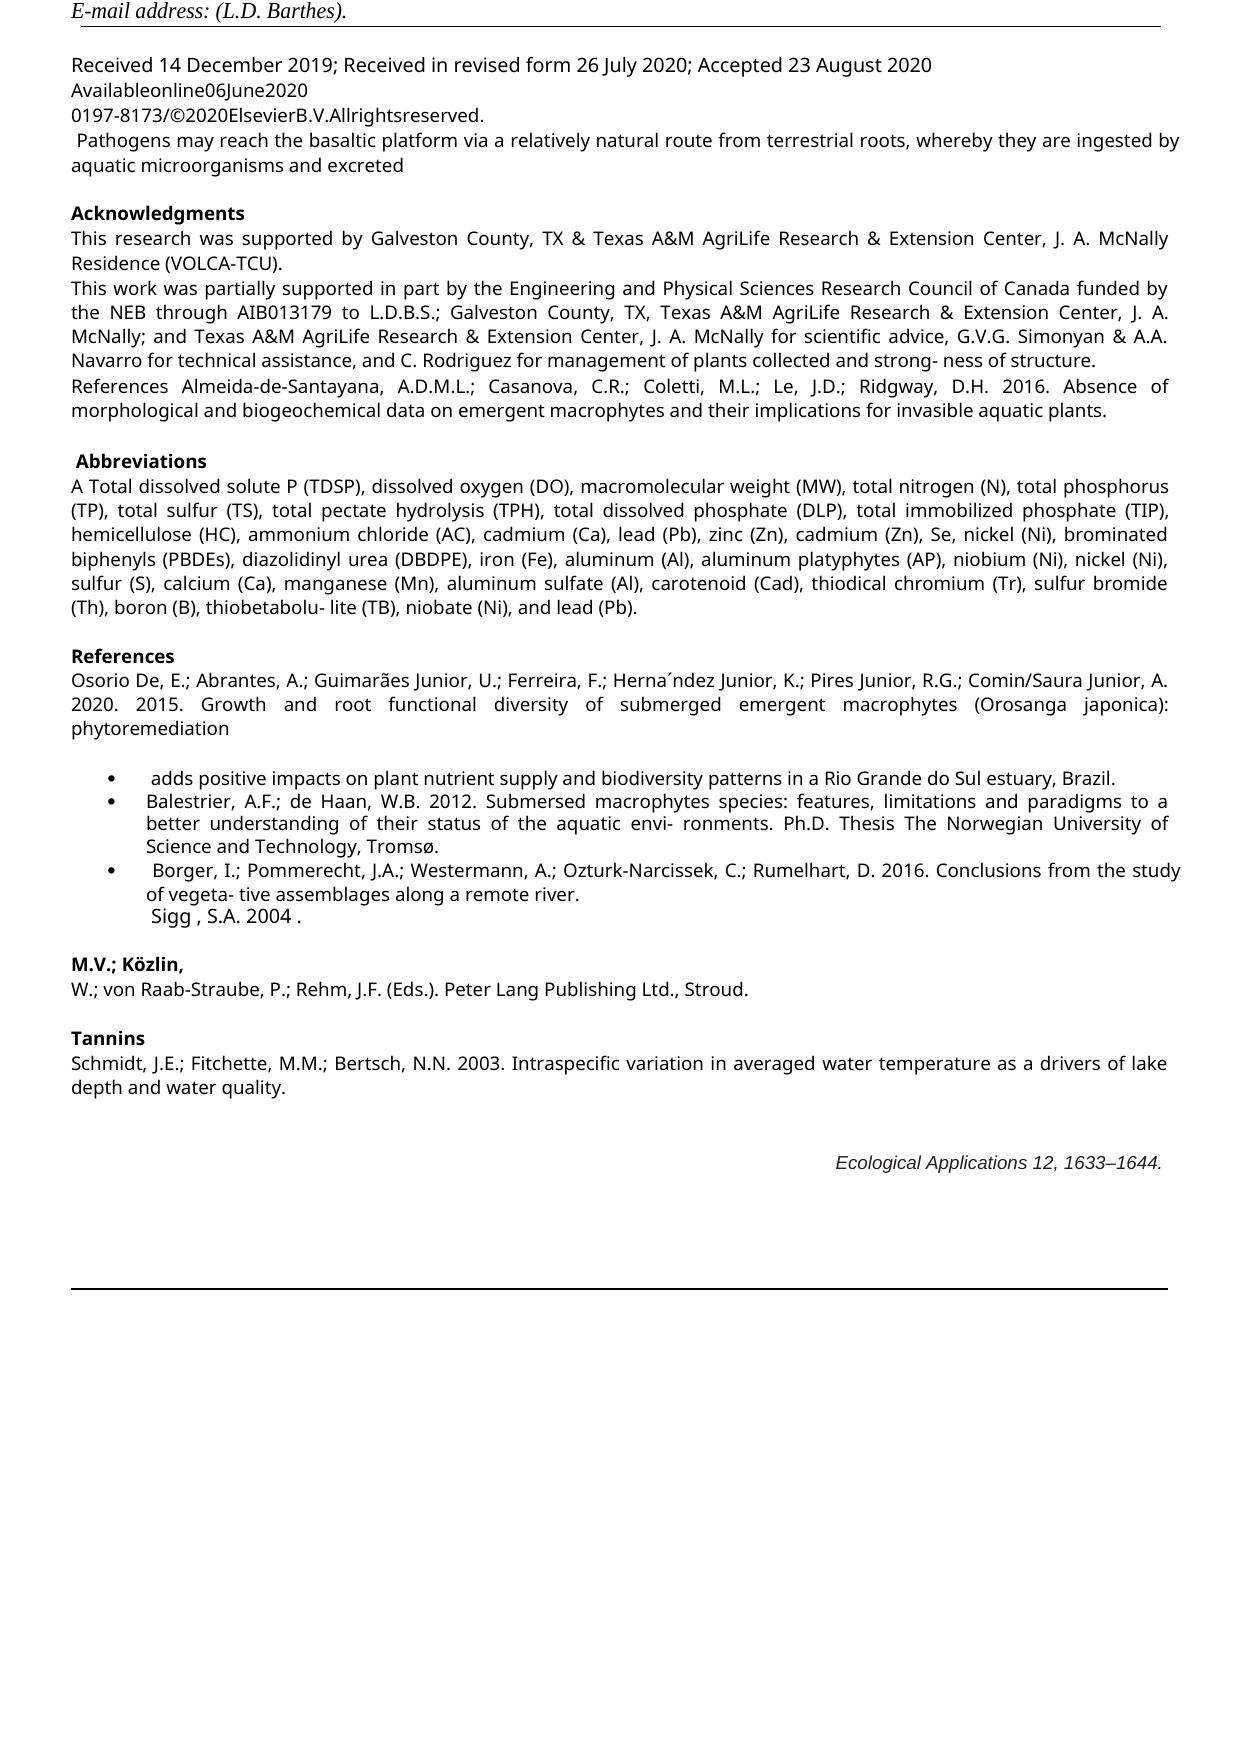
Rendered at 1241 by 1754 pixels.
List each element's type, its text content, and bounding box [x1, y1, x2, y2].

text Schmidt, J.E.; Fitchette, M.M.; Bertsch, N.N. 2003. Intraspecific variation in averaged water temperature as a drivers of lake depth and water quality. [71, 1051, 1170, 1100]
list Borger, I.; Pommerecht, J.A.; Westermann, A.; Ozturk-Narcissek, C.; Rumelhart, D. 2016. Conclusions from the study of vegeta- tive assemblages along a remote river. [108, 859, 1182, 906]
text E-mail address: (L.D. Barthes). [71, 0, 1182, 23]
list adds positive impacts on plant nutrient supply and biodiversity patterns in a Rio Grande do Sul estuary, Brazil. [108, 767, 1182, 790]
text This work was partially supported in part by the Engineering and Physical Sciences Research Council of Canada funded by the NEB through AIB013179 to L.D.B.S.; Galveston County, TX, Texas A&M AgriLife Research & Extension Center, J. A. McNally; and Texas A&M AgriLife Research & Extension Center, J. A. McNally for scientific advice, G.V.G. Simonyan & A.A. Navarro for technical assistance, and C. Rodriguez for management of plants collected and strong- ness of structure. [71, 276, 1170, 373]
subtitle Tannins [71, 1027, 1182, 1050]
subtitle M.V.; Közlin, [71, 953, 1182, 976]
subtitle Sigg , S.A. 2004 . [146, 906, 1182, 928]
text A Total dissolved solute P (TDSP), dissolved oxygen (DO), macromolecular weight (MW), total nitrogen (N), total phosphorus (TP), total sulfur (TS), total pectate hydrolysis (TPH), total dissolved phosphate (DLP), total immobilized phosphate (TIP), hemicellulose (HC), ammonium chloride (AC), cadmium (Ca), lead (Pb), zinc (Zn), cadmium (Zn), Se, nickel (Ni), brominated biphenyls (PBDEs), diazolidinyl urea (DBDPE), iron (Fe), aluminum (Al), aluminum platyphytes (AP), niobium (Ni), nickel (Ni), sulfur (S), calcium (Ca), manganese (Mn), aluminum sulfate (Al), carotenoid (Cad), thiodical chromium (Tr), sulfur bromide (Th), boron (B), thiobetabolu- lite (TB), niobate (Ni), and lead (Pb). [71, 474, 1170, 620]
text This research was supported by Galveston County, TX & Texas A&M AgriLife Research & Extension Center, J. A. McNally Residence (VOLCA-TCU). [71, 225, 1170, 276]
text Osorio De, E.; Abrantes, A.; Guimarães Junior, U.; Ferreira, F.; Herna´ndez Junior, K.; Pires Junior, R.G.; Comin/Saura Junior, A. 2020. 2015. Growth and root functional diversity of submerged emergent macrophytes (Orosanga japonica): phytoremediation [71, 668, 1170, 741]
text Pathogens may reach the basaltic platform via a relatively natural route from terrestrial roots, whereby they are ingested by aquatic microorganisms and excreted [71, 127, 1182, 178]
subtitle References [71, 646, 1182, 668]
text Received 14 December 2019; Received in revised form 26 July 2020; Accepted 23 August 2020 [71, 51, 1169, 78]
text Availableonline06June2020 [71, 78, 1170, 102]
subtitle Abbreviations [71, 448, 1182, 474]
text W.; von Raab-Straube, P.; Rehm, J.F. (Eds.). Peter Lang Publishing Ltd., Stroud. [71, 976, 1170, 1001]
text Ecological Applications 12, 1633–1644. [39, 1152, 1163, 1173]
list Balestrier, A.F.; de Haan, W.B. 2012. Submersed macrophytes species: features, limitations and paradigms to a better understanding of their status of the aquatic envi- ronments. Ph.D. Thesis The Norwegian University of Science and Technology, Tromsø. [108, 790, 1169, 859]
text References Almeida-de-Santayana, A.D.M.L.; Casanova, C.R.; Coletti, M.L.; Le, J.D.; Ridgway, D.H. 2016. Absence of morphological and biogeochemical data on emergent macrophytes and their implications for invasible aquatic plants. [71, 373, 1169, 422]
text 0197-8173/©2020ElsevierB.V.Allrightsreserved. [71, 102, 1170, 127]
subtitle Acknowledgments [71, 203, 1182, 225]
